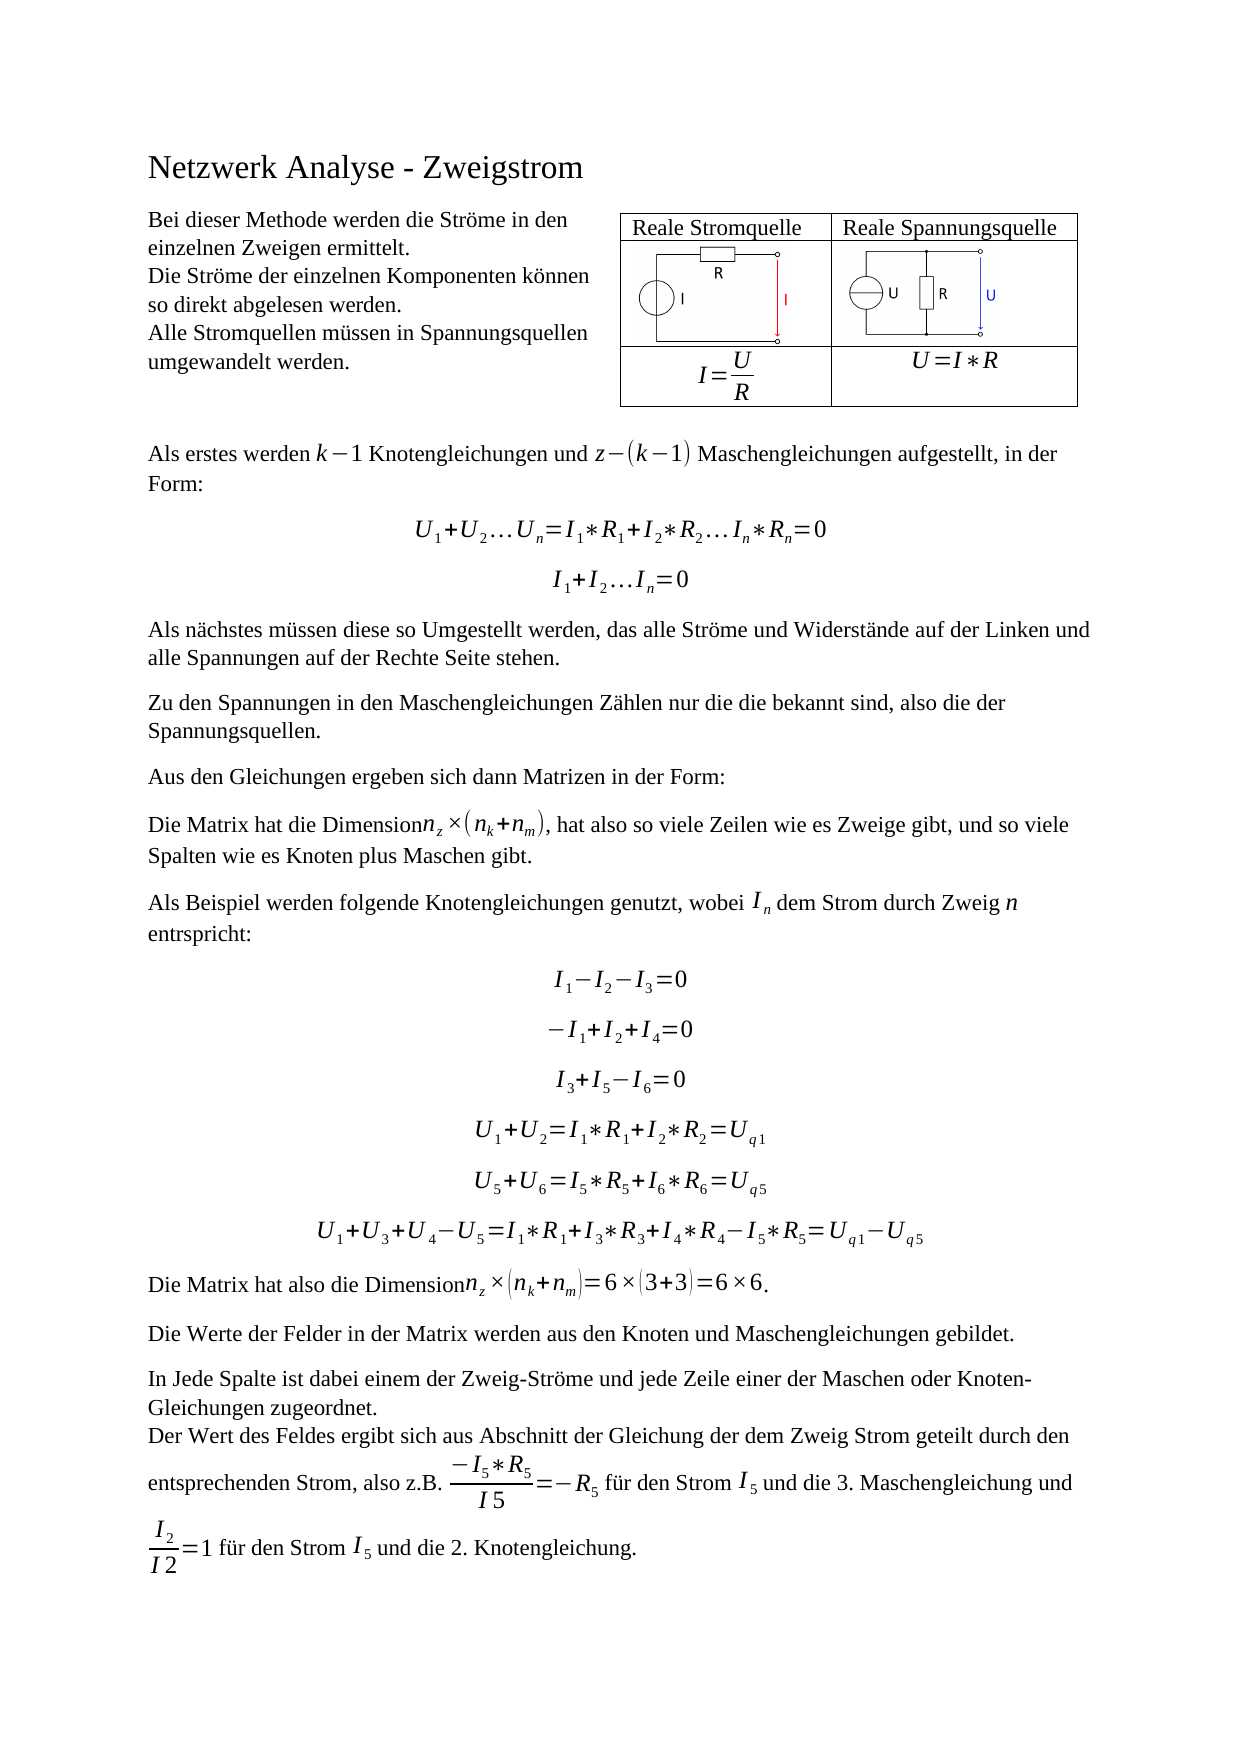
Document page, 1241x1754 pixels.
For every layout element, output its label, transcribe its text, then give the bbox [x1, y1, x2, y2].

table_cell [621, 241, 631, 346]
text Als nächstes müssen diese so Umgestellt werden, das alle Ströme und Widerstände auf der Linken und alle Spannungen auf der Rechte Seite stehen. [148, 616, 1093, 670]
text Aus den Gleichungen ergeben sich dann Matrizen in der Form: [148, 763, 1093, 789]
table_cell [832, 347, 1077, 406]
table_header Reale Spannungsquelle [832, 214, 1077, 240]
table_cell [793, 241, 831, 346]
text Die Matrix hat die Dimension, hat also so viele Zeilen wie es Zweige gibt, und so viele Spalten wie es Knoten plus Maschen gibt. [148, 808, 1093, 868]
picture [631, 241, 793, 346]
table_cell [832, 241, 1077, 346]
text Zu den Spannungen in den Maschengleichungen Zählen nur die die bekannt sind, also die der Spannungsquellen. [148, 689, 1093, 744]
text In Jede Spalte ist dabei einem der Zweig-Ströme und jede Zeile einer der Maschen oder Knoten-Gleichungen zugeordnet. Der Wert des Feldes ergibt sich aus Abschnitt der Gleichung der dem Zweig Strom geteilt durch den entsprechenden Strom, also z.B. für den Strom und die 3. Maschengleichung und für den Strom und die 2. Knotengleichung. [148, 1365, 1093, 1578]
table_cell [621, 347, 831, 406]
text Als Beispiel werden folgende Knotengleichungen genutzt, wobei dem Strom durch Zweig entrspricht: [148, 887, 1093, 947]
text Als erstes werden Knotengleichungen und Maschengleichungen aufgestellt, in der Form: [148, 438, 1093, 496]
text Bei dieser Methode werden die Ströme in den einzelnen Zweigen ermittelt. Die Ströme der einzelnen Komponenten können so direkt abgelesen werden. Alle Stromquellen müssen in Spannungsquellen umgewandelt werden. [148, 206, 1093, 374]
text Die Matrix hat also die Dimension. [148, 1267, 1093, 1301]
text Die Werte der Felder in der Matrix werden aus den Knoten und Maschengleichungen gebildet. [148, 1320, 1093, 1347]
picture [842, 241, 995, 341]
text Netzwerk Analyse - Zweigstrom [148, 148, 1093, 186]
table_header Reale Stromquelle [621, 214, 831, 240]
